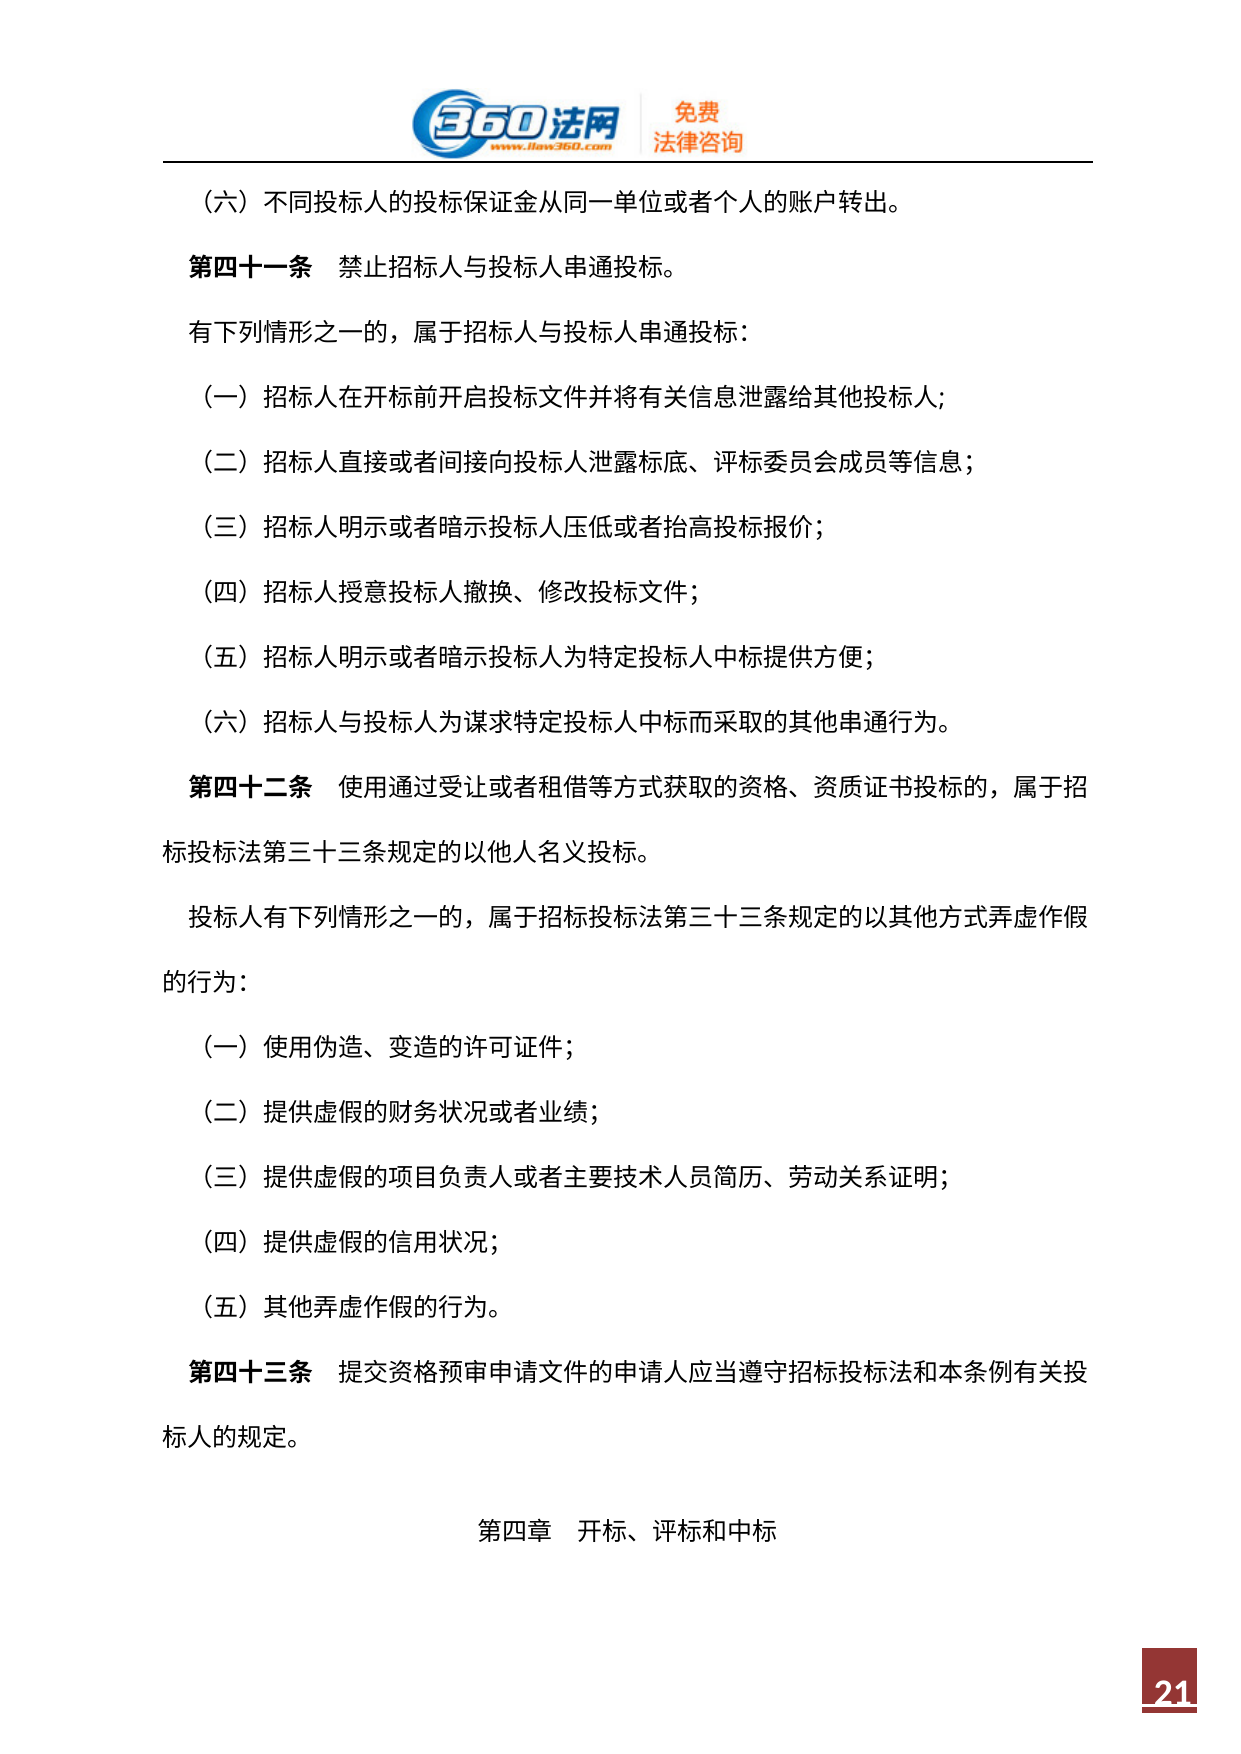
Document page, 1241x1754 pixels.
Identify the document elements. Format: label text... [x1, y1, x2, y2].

picture [411, 88, 748, 160]
text 第四章 开标、评标和中标 [162, 1497, 1093, 1562]
